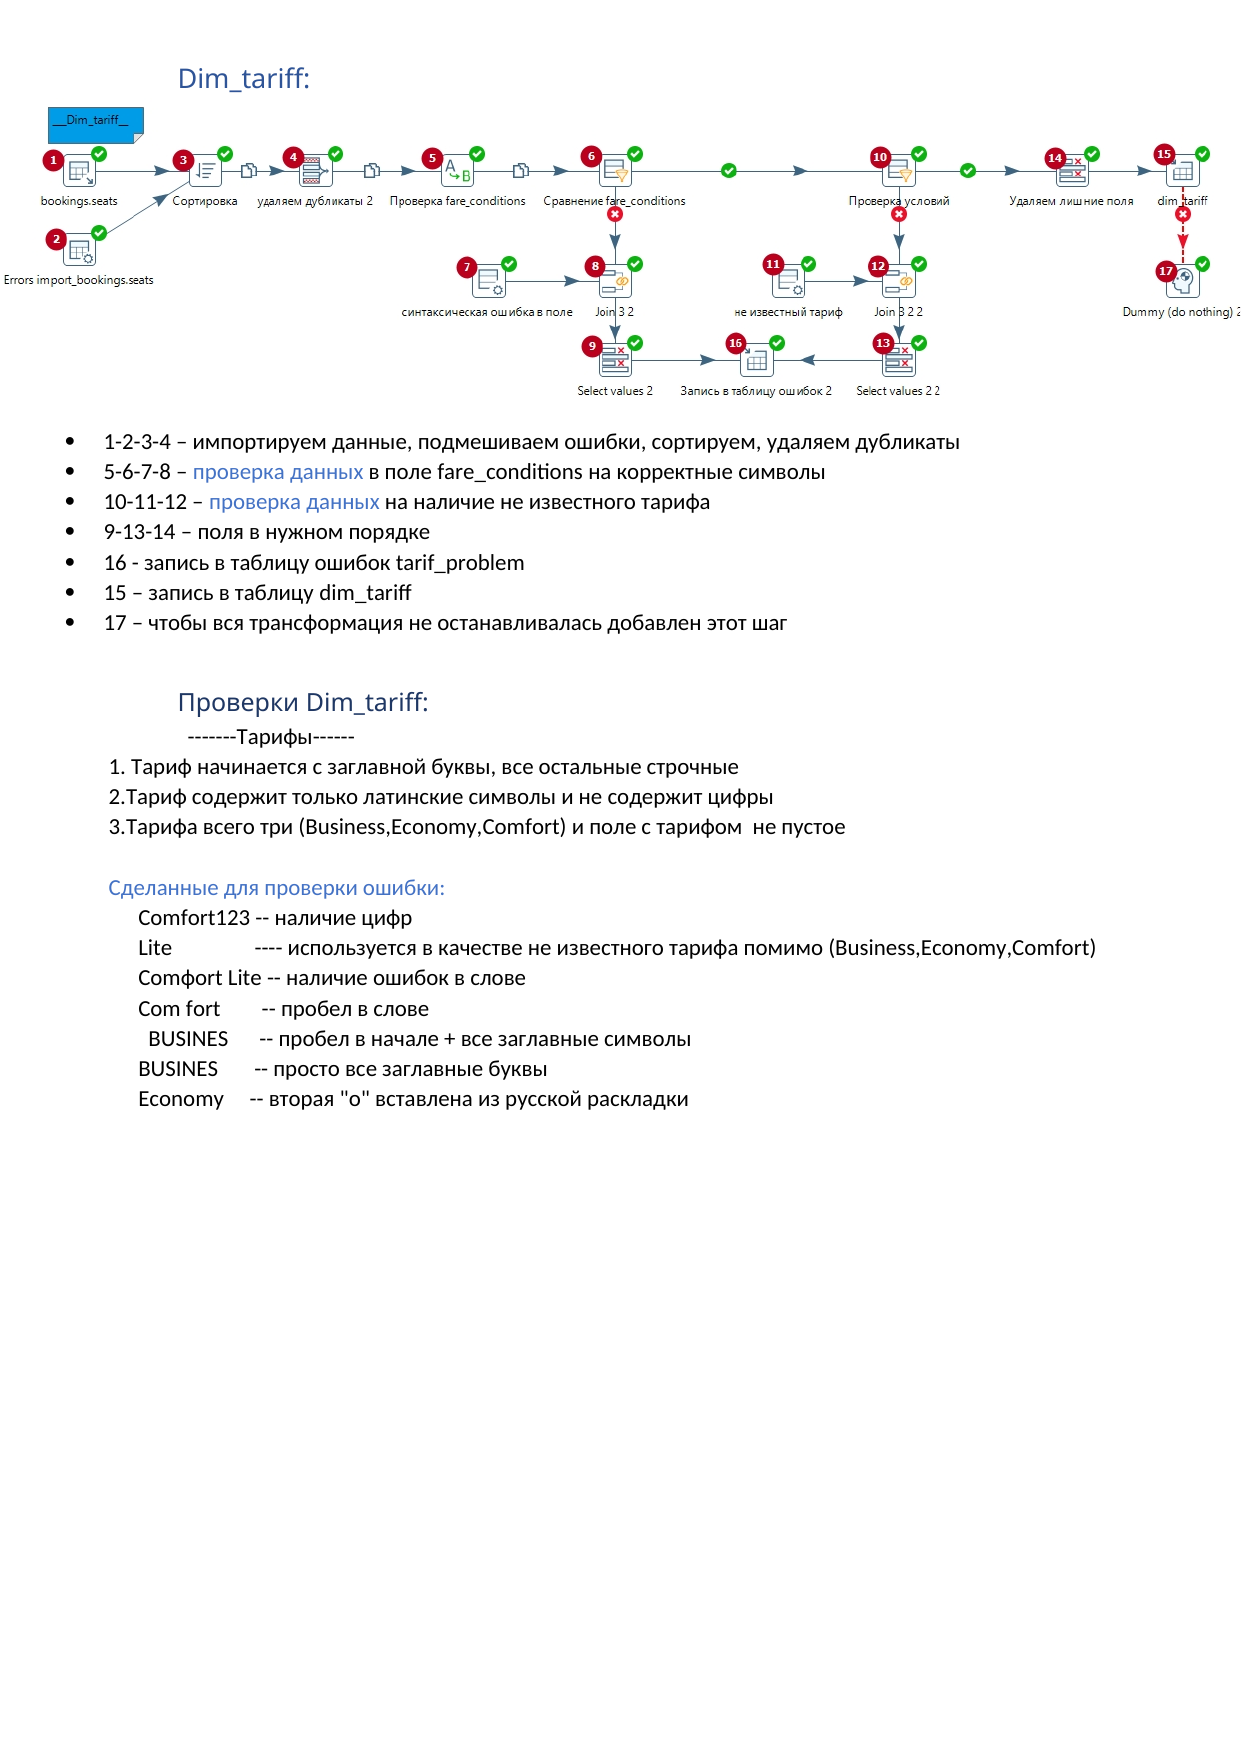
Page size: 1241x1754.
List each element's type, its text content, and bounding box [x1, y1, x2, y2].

text Сделанные для проверки ошибки: [103, 873, 1152, 901]
text Com fort -- пробел в слове [133, 994, 1152, 1022]
list 9-13-14 – поля в нужном порядке [66, 517, 1152, 545]
text 3.Тарифа всего три (Business,Economy,Comfort) и поле с тарифом не пустое [74, 812, 1152, 841]
list 10-11-12 – проверка данных на наличие не известного тарифа [66, 487, 1152, 515]
text Comfort123 -- наличие цифр [133, 903, 1152, 931]
text BUSINES -- пробел в начале + все заглавные символы [133, 1024, 1152, 1052]
text 2.Тариф содержит только латинские символы и не содержит цифры [74, 782, 1152, 810]
text 1. Тариф начинается с заглавной буквы, все остальные строчные [74, 752, 1152, 780]
text Lite ---- используется в качестве не известного тарифа помимо (Business,Economy,Comfort) [133, 933, 1152, 961]
list 15 – запись в таблицу dim_tariff [66, 578, 1152, 606]
text -------Тарифы------ [177, 722, 1152, 750]
text Ecоnomy -- вторая "о" вставлена из русской раскладки [133, 1084, 1152, 1112]
list 16 - запись в таблицу ошибок tarif_problem [66, 548, 1152, 576]
text BUSINES -- просто все заглавные буквы [133, 1054, 1152, 1082]
list 17 – чтобы вся трансформация не останавливалась добавлен этот шаг [66, 608, 1152, 636]
list 1-2-3-4 – импортируем данные, подмешиваем ошибки, сортируем, удаляем дубликаты [66, 427, 1152, 455]
picture [0, 98, 1241, 408]
text Comфort Lite -- наличие ошибок в слове [133, 963, 1152, 992]
subtitle Проверки Dim_tariff: [177, 685, 1152, 719]
subtitle Dim_tariff: [177, 59, 1152, 96]
list 5-6-7-8 – проверка данных в поле fare_conditions на корректные символы [66, 457, 1152, 485]
